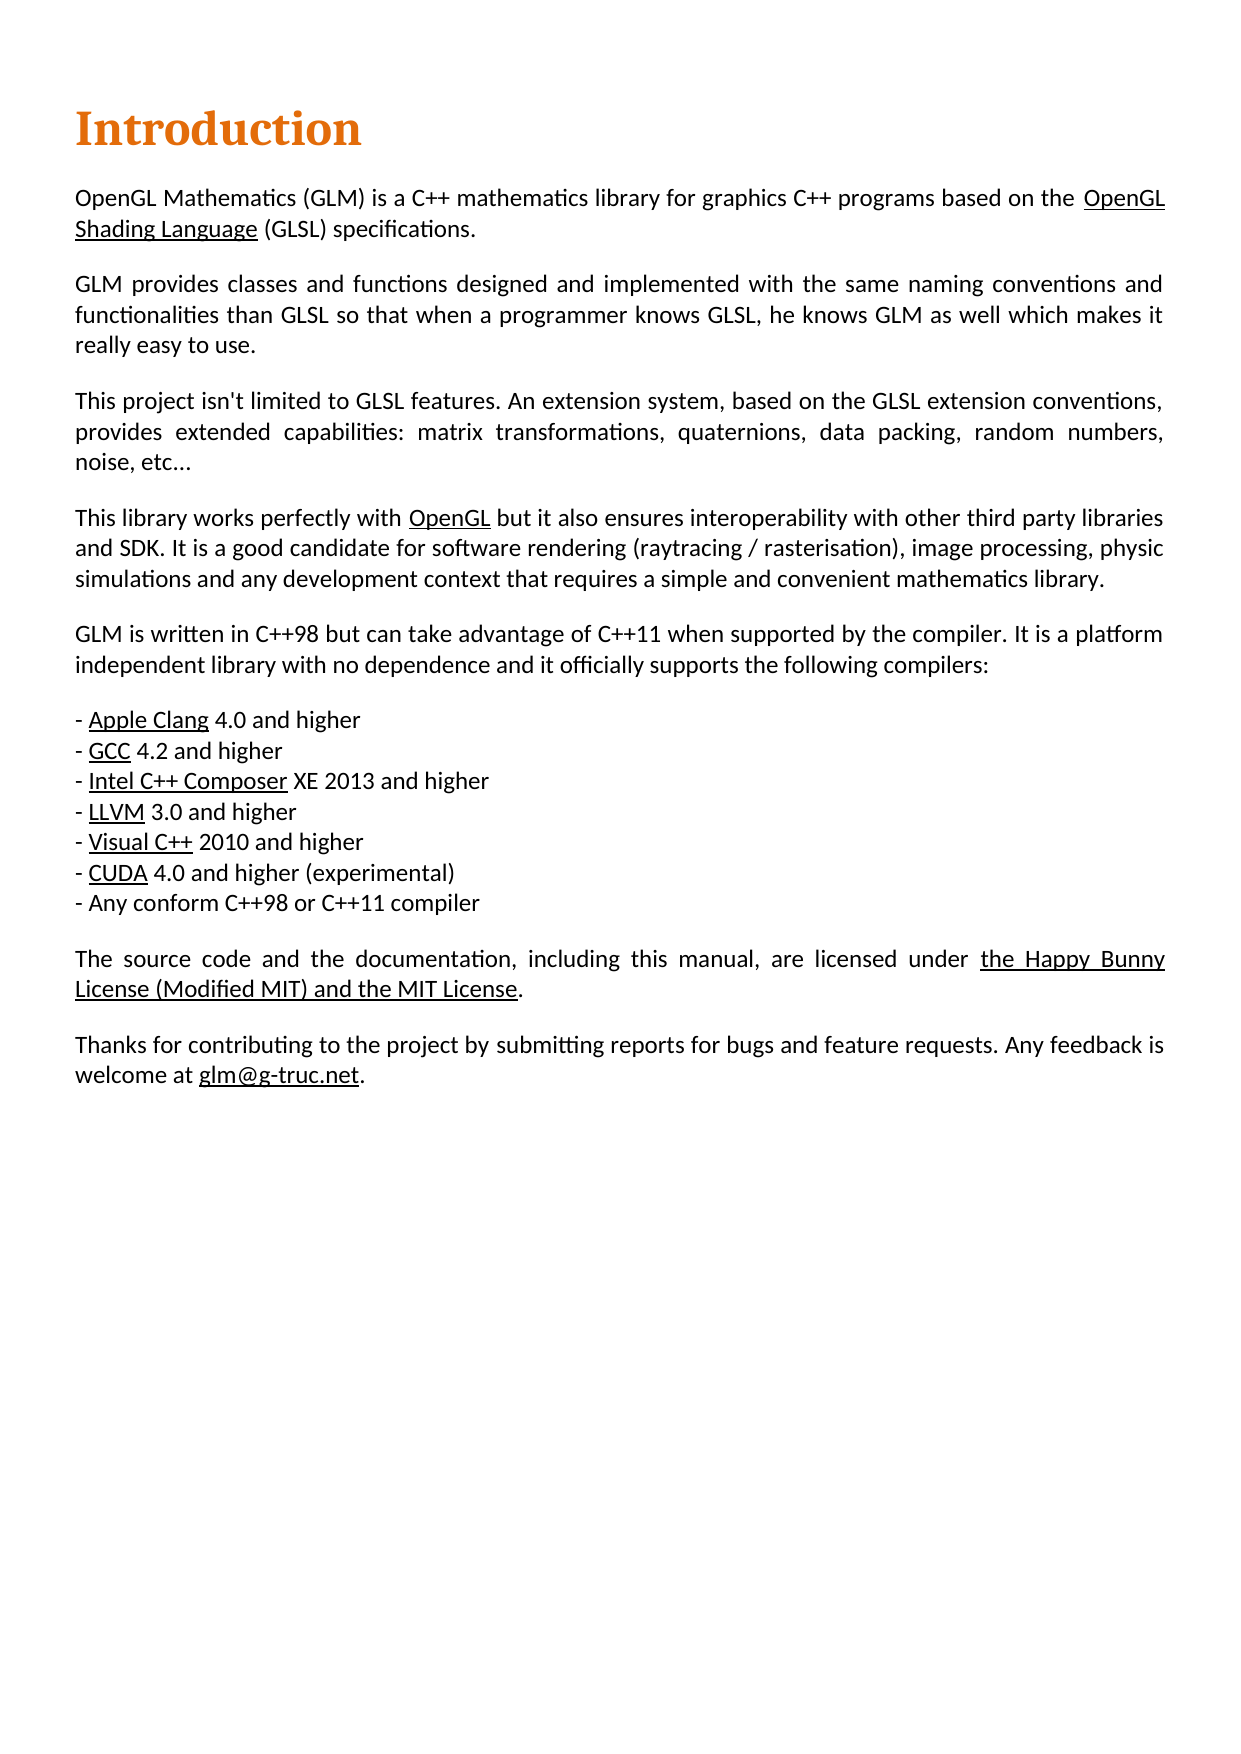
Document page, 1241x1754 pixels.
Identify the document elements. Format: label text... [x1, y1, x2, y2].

list - Apple Clang 4.0 and higher - GCC 4.2 and higher [75, 704, 1165, 765]
list - Visual C++ 2010 and higher [75, 826, 1165, 857]
list - Any conform C++98 or C++11 compiler [75, 887, 1165, 918]
text This library works perfectly with OpenGL but it also ensures interoperability with other third party libraries and SDK. It is a good candidate for software rendering (raytracing / rasterisation), image processing, physic simulations and any development context that requires a simple and convenient mathematics library. [75, 502, 1165, 593]
text GLM provides classes and functions designed and implemented with the same naming conventions and functionalities than GLSL so that when a programmer knows GLSL, he knows GLM as well which makes it really easy to use. [75, 268, 1165, 360]
text GLM is written in C++98 but can take advantage of C++11 when supported by the compiler. It is a platform independent library with no dependence and it officially supports the following compilers: [75, 618, 1165, 679]
list - Intel C++ Composer XE 2013 and higher - LLVM 3.0 and higher [75, 765, 1165, 826]
text OpenGL Mathematics (GLM) is a C++ mathematics library for graphics C++ programs based on the OpenGL Shading Language (GLSL) specifications. [75, 182, 1165, 243]
text This project isn't limited to GLSL features. An extension system, based on the GLSL extension conventions, provides extended capabilities: matrix transformations, quaternions, data packing, random numbers, noise, etc... [75, 385, 1165, 477]
list - CUDA 4.0 and higher (experimental) [75, 857, 1165, 887]
text Thanks for contributing to the project by submitting reports for bugs and feature requests. Any feedback is welcome at glm@g-truc.net. [75, 1029, 1165, 1090]
subtitle Introduction [75, 100, 1165, 157]
text The source code and the documentation, including this manual, are licensed under the Happy Bunny License (Modified MIT) and the MIT License. [75, 943, 1165, 1004]
